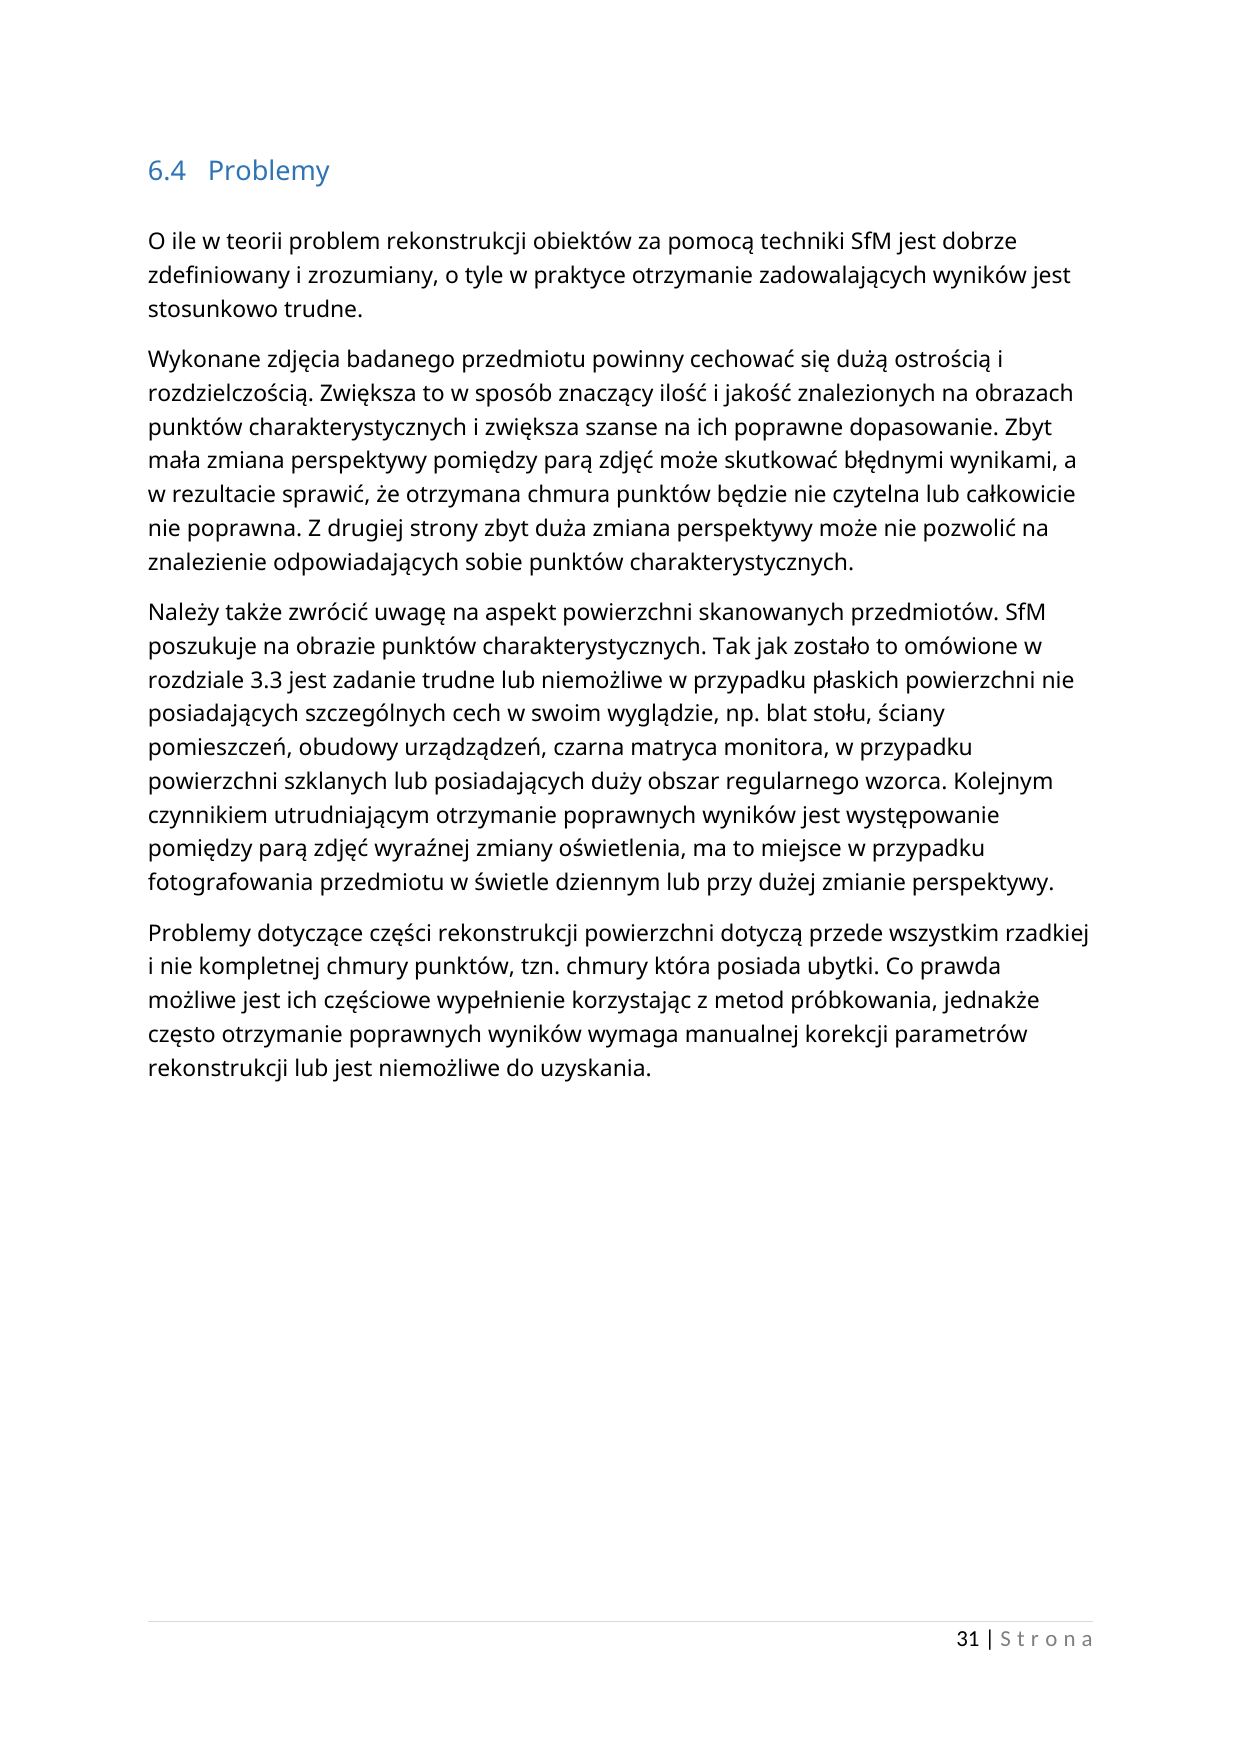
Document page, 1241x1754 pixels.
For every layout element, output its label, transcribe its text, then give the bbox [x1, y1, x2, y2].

text Problemy dotyczące części rekonstrukcji powierzchni dotyczą przede wszystkim rzadkiej i nie kompletnej chmury punktów, tzn. chmury która posiada ubytki. Co prawda możliwe jest ich częściowe wypełnienie korzystając z metod próbkowania, jednakże często otrzymanie poprawnych wyników wymaga manualnej korekcji parametrów rekonstrukcji lub jest niemożliwe do uzyskania. [148, 917, 1093, 1083]
subtitle Problemy [148, 152, 1093, 189]
text O ile w teorii problem rekonstrukcji obiektów za pomocą techniki SfM jest dobrze zdefiniowany i zrozumiany, o tyle w praktyce otrzymanie zadowalających wyników jest stosunkowo trudne. [148, 192, 1093, 324]
text Należy także zwrócić uwagę na aspekt powierzchni skanowanych przedmiotów. SfM poszukuje na obrazie punktów charakterystycznych. Tak jak zostało to omówione w rozdziale 3.3 jest zadanie trudne lub niemożliwe w przypadku płaskich powierzchni nie posiadających szczególnych cech w swoim wyglądzie, np. blat stołu, ściany pomieszczeń, obudowy urządządzeń, czarna matryca monitora, w przypadku powierzchni szklanych lub posiadających duży obszar regularnego wzorca. Kolejnym czynnikiem utrudniającym otrzymanie poprawnych wyników jest występowanie pomiędzy parą zdjęć wyraźnej zmiany oświetlenia, ma to miejsce w przypadku fotografowania przedmiotu w świetle dziennym lub przy dużej zmianie perspektywy. [148, 596, 1093, 897]
text Wykonane zdjęcia badanego przedmiotu powinny cechować się dużą ostrością i rozdzielczością. Zwiększa to w sposób znaczący ilość i jakość znalezionych na obrazach punktów charakterystycznych i zwiększa szanse na ich poprawne dopasowanie. Zbyt mała zmiana perspektywy pomiędzy parą zdjęć może skutkować błędnymi wynikami, a w rezultacie sprawić, że otrzymana chmura punktów będzie nie czytelna lub całkowicie nie poprawna. Z drugiej strony zbyt duża zmiana perspektywy może nie pozwolić na znalezienie odpowiadających sobie punktów charakterystycznych. [148, 343, 1093, 577]
